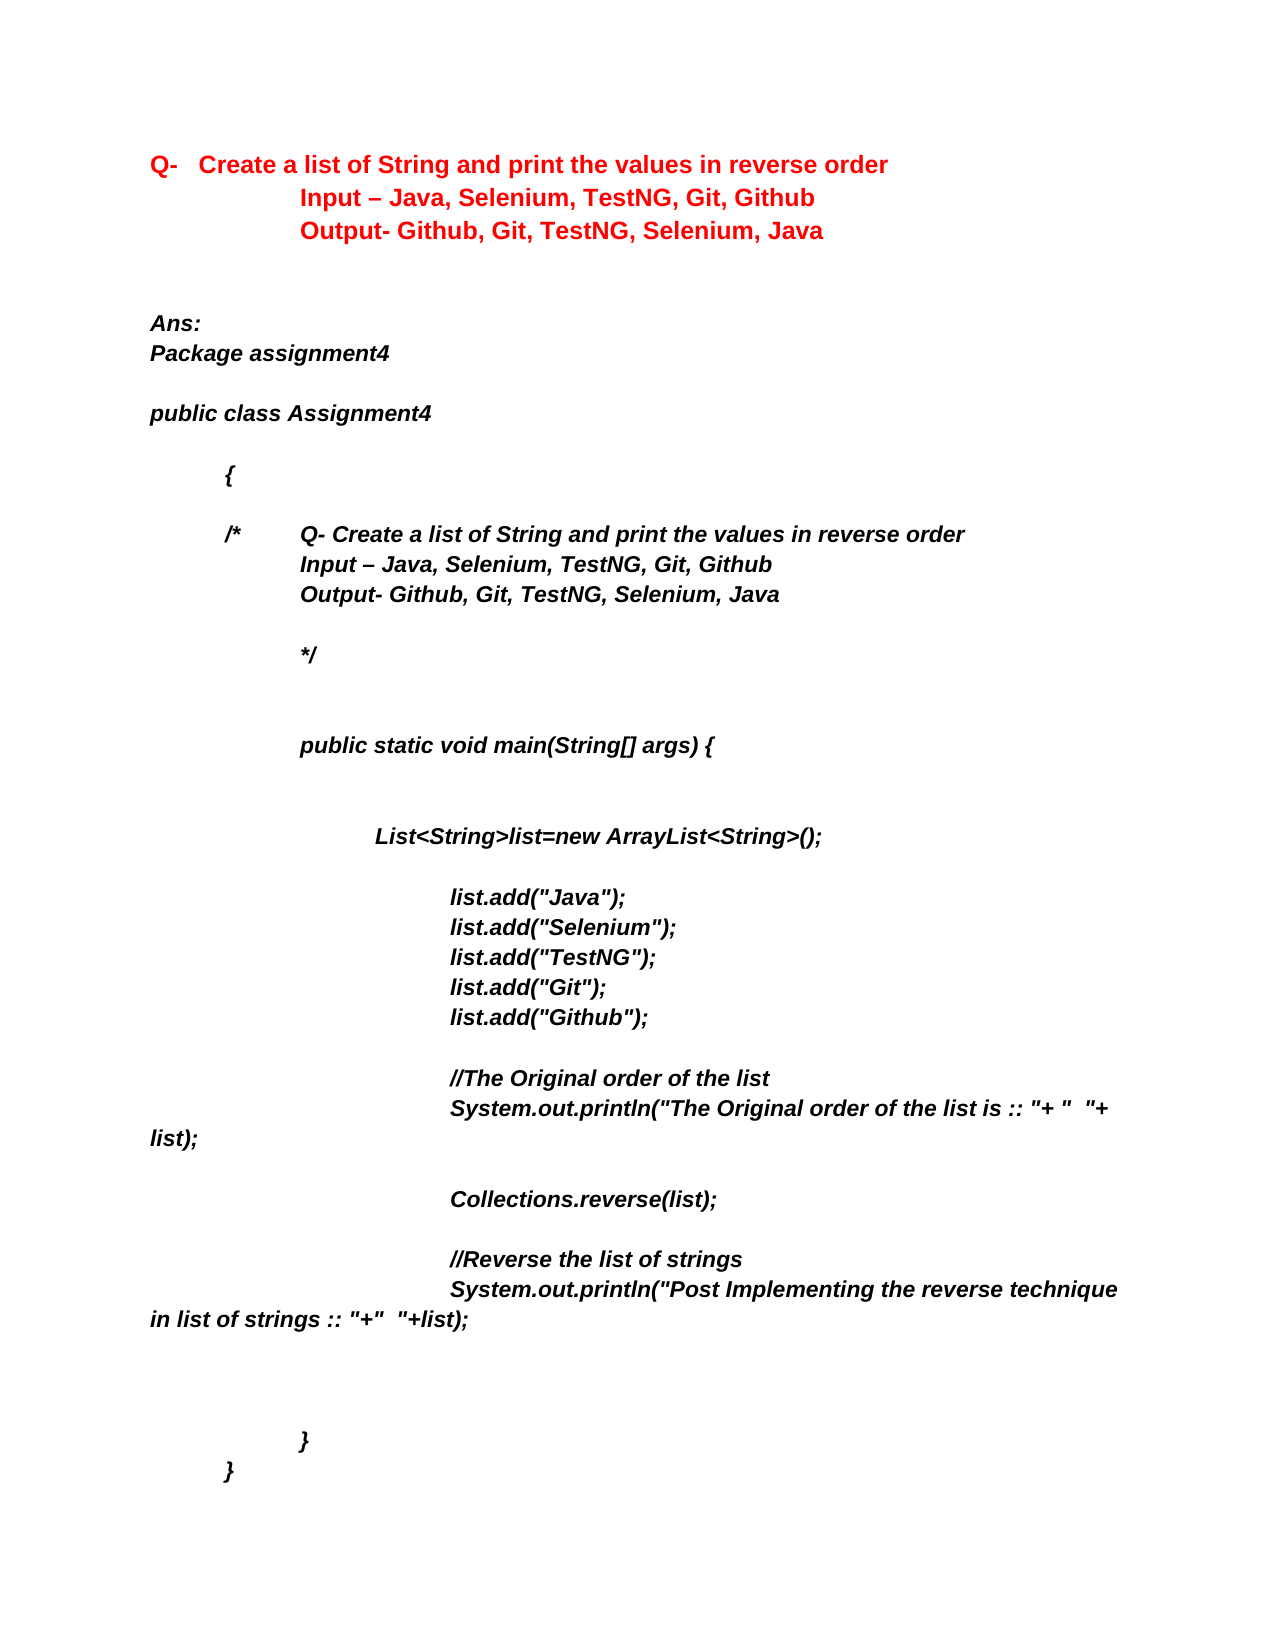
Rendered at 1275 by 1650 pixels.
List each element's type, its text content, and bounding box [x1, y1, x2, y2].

text Input – Java, Selenium, TestNG, Git, Github [150, 183, 1125, 212]
text public class Assignment4 [150, 400, 1125, 426]
text List<String>list=new ArrayList<String>(); [150, 823, 1125, 849]
text System.out.println("Post Implementing the reverse technique in list of strings :: "+" "+list); [150, 1276, 1125, 1333]
text //The Original order of the list [150, 1065, 1125, 1091]
text list.add("Java"); [150, 883, 1125, 910]
text list.add("TestNG"); [150, 944, 1125, 970]
text { [150, 461, 1125, 487]
text Package assignment4 [150, 340, 1125, 366]
text Collections.reverse(list); [150, 1186, 1125, 1212]
text public static void main(String[] args) { [150, 732, 1125, 759]
text } [150, 1427, 1125, 1453]
text Input – Java, Selenium, TestNG, Git, Github [150, 551, 1125, 577]
text list.add("Selenium"); [150, 914, 1125, 940]
text /* Q- Create a list of String and print the values in reverse order [150, 521, 1125, 547]
text } [150, 1457, 1125, 1484]
text list.add("Github"); [150, 1004, 1125, 1031]
text Output- Github, Git, TestNG, Selenium, Java [150, 581, 1125, 608]
text list.add("Git"); [150, 974, 1125, 1000]
text */ [150, 642, 1125, 668]
text Output- Github, Git, TestNG, Selenium, Java [150, 216, 1125, 245]
text //Reverse the list of strings [150, 1246, 1125, 1272]
text Q- Create a list of String and print the values in reverse order [150, 150, 1125, 179]
text Ans: [150, 309, 1125, 336]
text System.out.println("The Original order of the list is :: "+ " "+ list); [150, 1095, 1125, 1151]
